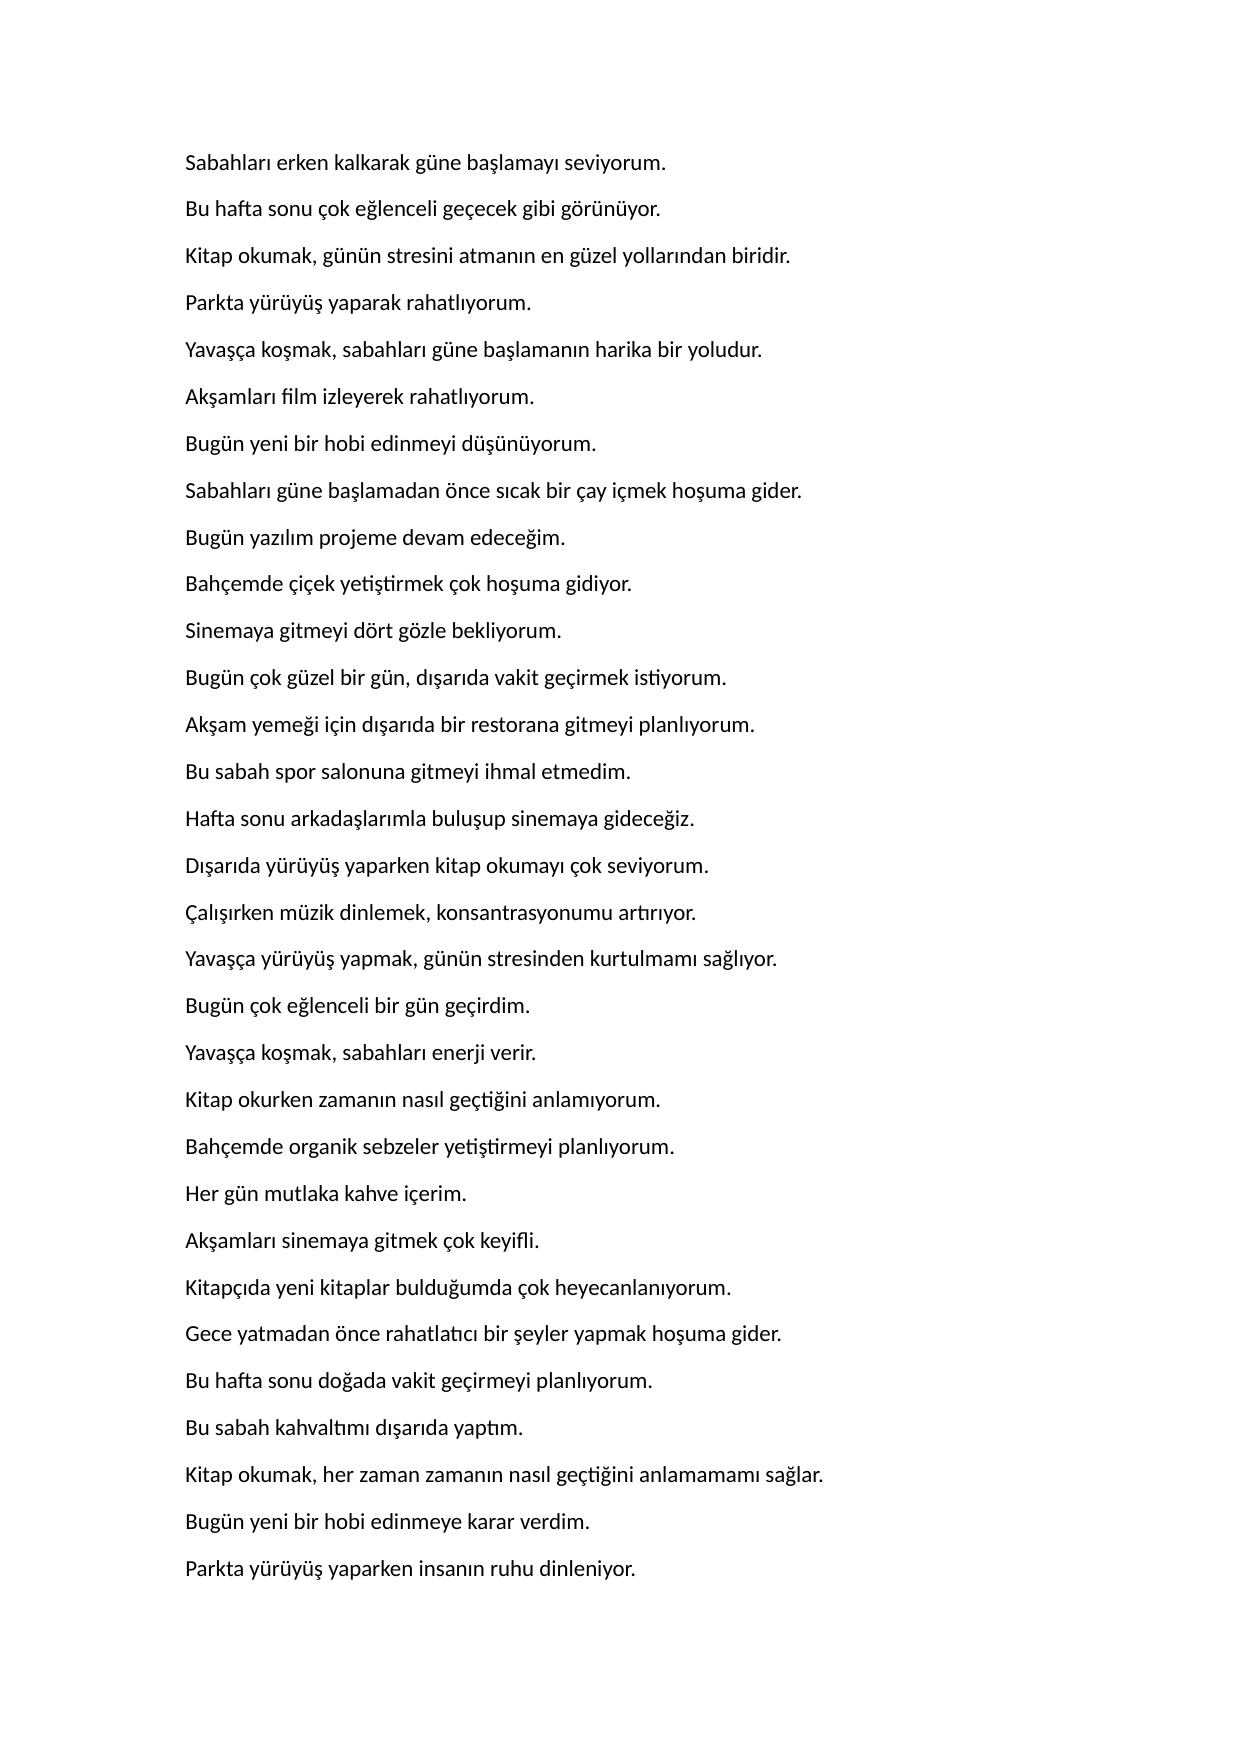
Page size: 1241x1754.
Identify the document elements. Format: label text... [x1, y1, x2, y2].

text Akşamları film izleyerek rahatlıyorum. [185, 382, 1093, 410]
text Yavaşça koşmak, sabahları enerji verir. [185, 1038, 1093, 1066]
text Hafta sonu arkadaşlarımla buluşup sinemaya gideceğiz. [185, 804, 1093, 832]
text Sinemaya gitmeyi dört gözle bekliyorum. [185, 616, 1093, 644]
text Kitap okumak, günün stresini atmanın en güzel yollarından biridir. [185, 241, 1093, 269]
text Dışarıda yürüyüş yaparken kitap okumayı çok seviyorum. [185, 851, 1093, 879]
text Sabahları erken kalkarak güne başlamayı seviyorum. [185, 148, 1093, 176]
text Yavaşça koşmak, sabahları güne başlamanın harika bir yoludur. [185, 335, 1093, 363]
text Bugün yazılım projeme devam edeceğim. [185, 523, 1093, 551]
text Bahçemde organik sebzeler yetiştirmeyi planlıyorum. [185, 1132, 1093, 1160]
text Bugün yeni bir hobi edinmeye karar verdim. [185, 1507, 1093, 1535]
text Kitap okumak, her zaman zamanın nasıl geçtiğini anlamamamı sağlar. [185, 1460, 1093, 1488]
text Bugün çok eğlenceli bir gün geçirdim. [185, 991, 1093, 1019]
text Kitap okurken zamanın nasıl geçtiğini anlamıyorum. [185, 1085, 1093, 1113]
text Her gün mutlaka kahve içerim. [185, 1179, 1093, 1207]
text Bu hafta sonu çok eğlenceli geçecek gibi görünüyor. [185, 194, 1093, 222]
text Bugün yeni bir hobi edinmeyi düşünüyorum. [185, 429, 1093, 457]
text Parkta yürüyüş yaparken insanın ruhu dinleniyor. [185, 1554, 1093, 1582]
text Bahçemde çiçek yetiştirmek çok hoşuma gidiyor. [185, 569, 1093, 597]
text Bu sabah kahvaltımı dışarıda yaptım. [185, 1413, 1093, 1441]
text Yavaşça yürüyüş yapmak, günün stresinden kurtulmamı sağlıyor. [185, 944, 1093, 972]
text Gece yatmadan önce rahatlatıcı bir şeyler yapmak hoşuma gider. [185, 1319, 1093, 1347]
text Bu hafta sonu doğada vakit geçirmeyi planlıyorum. [185, 1366, 1093, 1394]
text Kitapçıda yeni kitaplar bulduğumda çok heyecanlanıyorum. [185, 1273, 1093, 1301]
text Çalışırken müzik dinlemek, konsantrasyonumu artırıyor. [185, 898, 1093, 926]
text Sabahları güne başlamadan önce sıcak bir çay içmek hoşuma gider. [185, 476, 1093, 504]
text Bugün çok güzel bir gün, dışarıda vakit geçirmek istiyorum. [185, 663, 1093, 691]
text Parkta yürüyüş yaparak rahatlıyorum. [185, 288, 1093, 316]
text Akşam yemeği için dışarıda bir restorana gitmeyi planlıyorum. [185, 710, 1093, 738]
text Bu sabah spor salonuna gitmeyi ihmal etmedim. [185, 757, 1093, 785]
text Akşamları sinemaya gitmek çok keyifli. [185, 1226, 1093, 1254]
